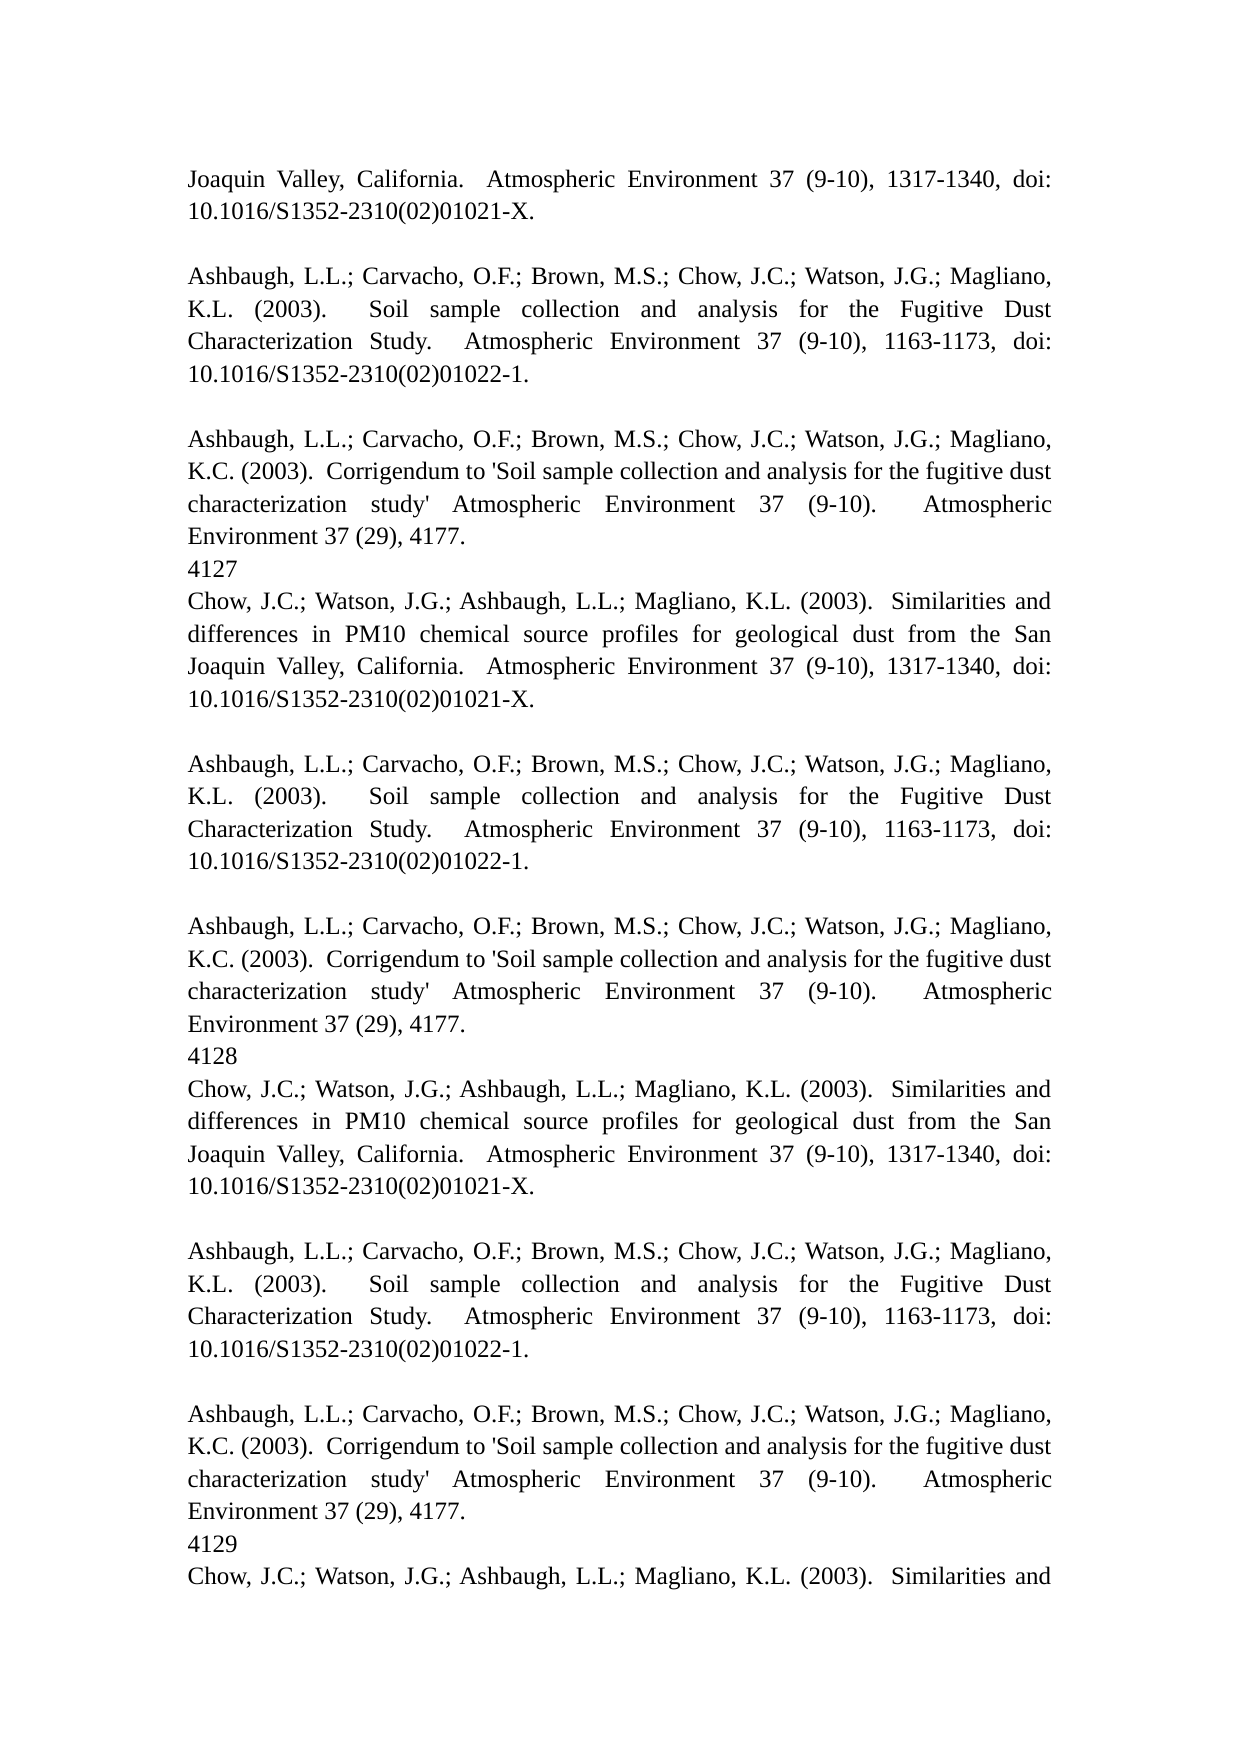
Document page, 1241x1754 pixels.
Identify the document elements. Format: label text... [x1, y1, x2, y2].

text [187, 162, 1053, 227]
text 4128 [187, 1039, 1053, 1072]
text 4127 [187, 552, 1053, 584]
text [187, 1559, 1053, 1592]
text 4129 [187, 1527, 1053, 1559]
